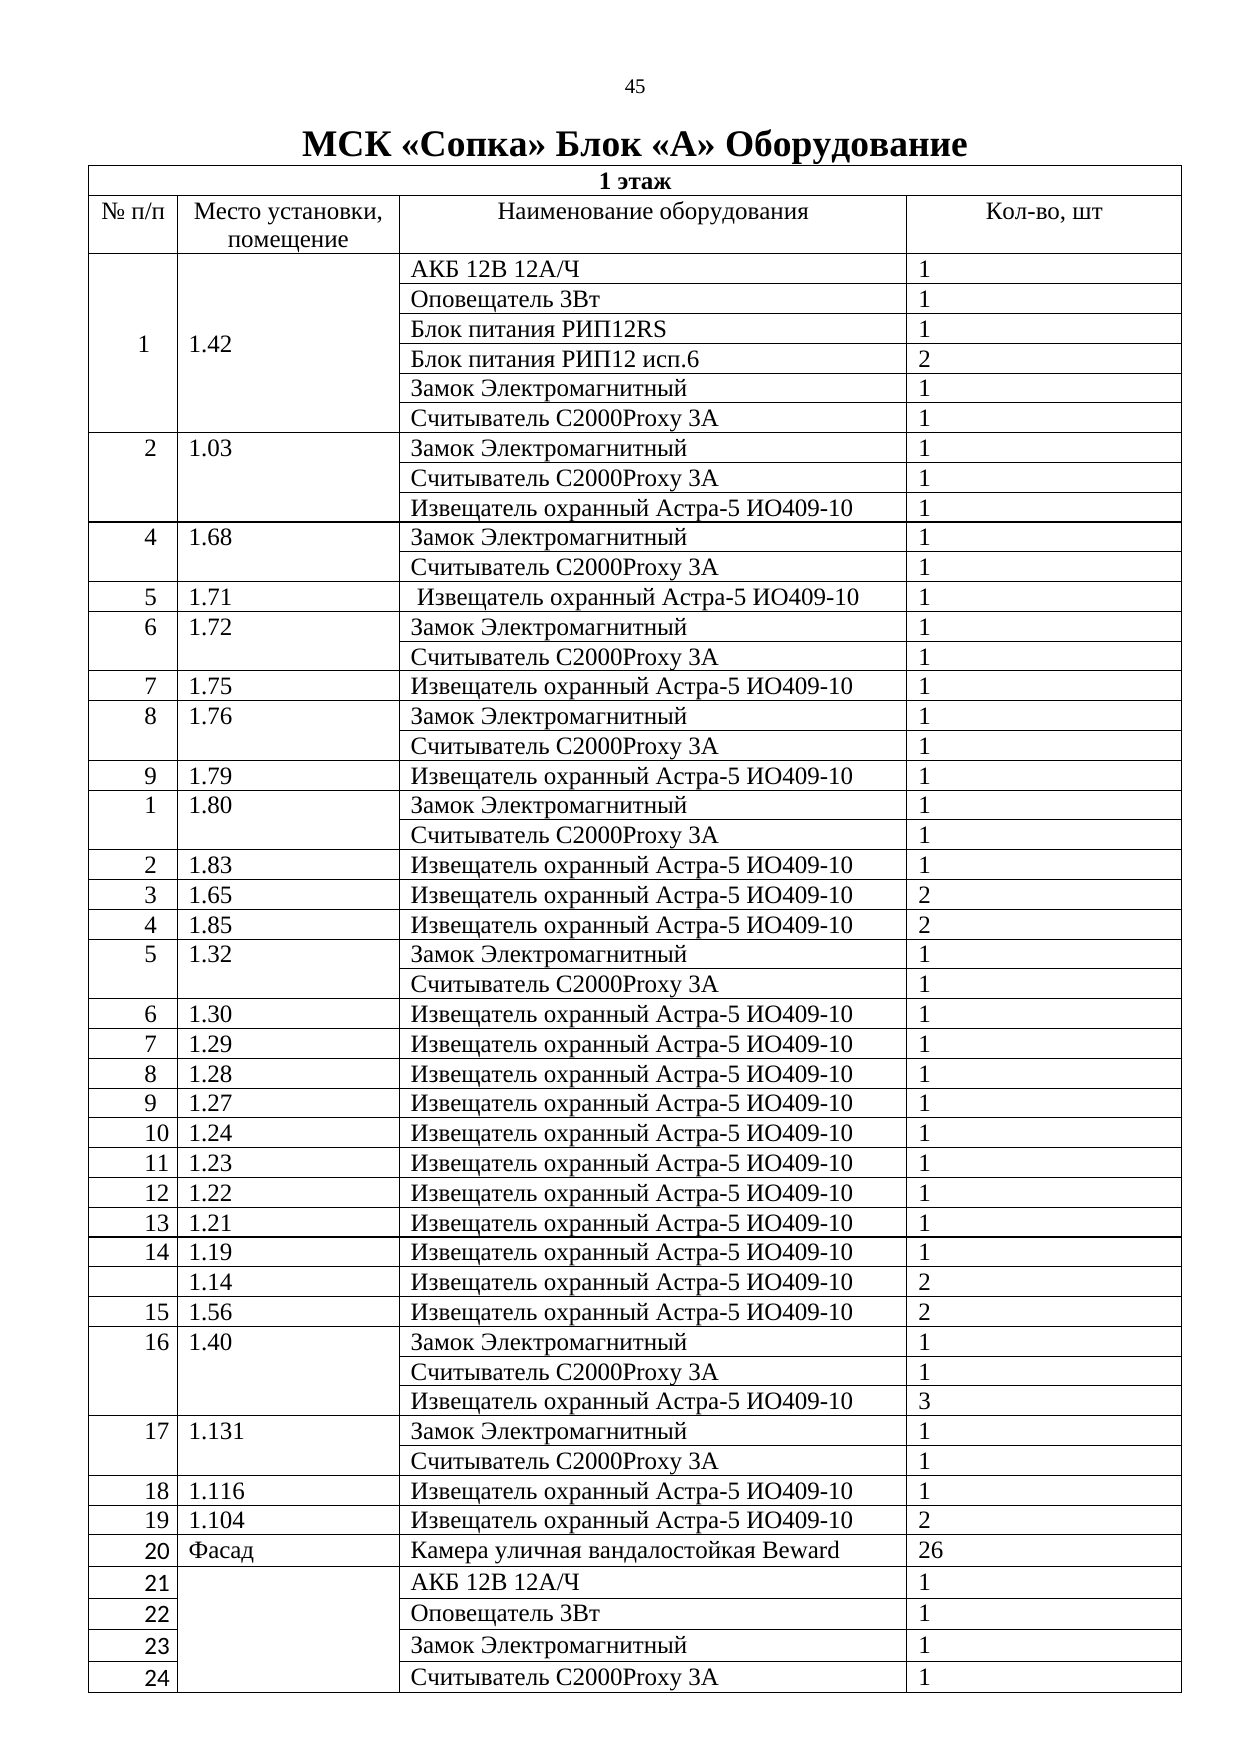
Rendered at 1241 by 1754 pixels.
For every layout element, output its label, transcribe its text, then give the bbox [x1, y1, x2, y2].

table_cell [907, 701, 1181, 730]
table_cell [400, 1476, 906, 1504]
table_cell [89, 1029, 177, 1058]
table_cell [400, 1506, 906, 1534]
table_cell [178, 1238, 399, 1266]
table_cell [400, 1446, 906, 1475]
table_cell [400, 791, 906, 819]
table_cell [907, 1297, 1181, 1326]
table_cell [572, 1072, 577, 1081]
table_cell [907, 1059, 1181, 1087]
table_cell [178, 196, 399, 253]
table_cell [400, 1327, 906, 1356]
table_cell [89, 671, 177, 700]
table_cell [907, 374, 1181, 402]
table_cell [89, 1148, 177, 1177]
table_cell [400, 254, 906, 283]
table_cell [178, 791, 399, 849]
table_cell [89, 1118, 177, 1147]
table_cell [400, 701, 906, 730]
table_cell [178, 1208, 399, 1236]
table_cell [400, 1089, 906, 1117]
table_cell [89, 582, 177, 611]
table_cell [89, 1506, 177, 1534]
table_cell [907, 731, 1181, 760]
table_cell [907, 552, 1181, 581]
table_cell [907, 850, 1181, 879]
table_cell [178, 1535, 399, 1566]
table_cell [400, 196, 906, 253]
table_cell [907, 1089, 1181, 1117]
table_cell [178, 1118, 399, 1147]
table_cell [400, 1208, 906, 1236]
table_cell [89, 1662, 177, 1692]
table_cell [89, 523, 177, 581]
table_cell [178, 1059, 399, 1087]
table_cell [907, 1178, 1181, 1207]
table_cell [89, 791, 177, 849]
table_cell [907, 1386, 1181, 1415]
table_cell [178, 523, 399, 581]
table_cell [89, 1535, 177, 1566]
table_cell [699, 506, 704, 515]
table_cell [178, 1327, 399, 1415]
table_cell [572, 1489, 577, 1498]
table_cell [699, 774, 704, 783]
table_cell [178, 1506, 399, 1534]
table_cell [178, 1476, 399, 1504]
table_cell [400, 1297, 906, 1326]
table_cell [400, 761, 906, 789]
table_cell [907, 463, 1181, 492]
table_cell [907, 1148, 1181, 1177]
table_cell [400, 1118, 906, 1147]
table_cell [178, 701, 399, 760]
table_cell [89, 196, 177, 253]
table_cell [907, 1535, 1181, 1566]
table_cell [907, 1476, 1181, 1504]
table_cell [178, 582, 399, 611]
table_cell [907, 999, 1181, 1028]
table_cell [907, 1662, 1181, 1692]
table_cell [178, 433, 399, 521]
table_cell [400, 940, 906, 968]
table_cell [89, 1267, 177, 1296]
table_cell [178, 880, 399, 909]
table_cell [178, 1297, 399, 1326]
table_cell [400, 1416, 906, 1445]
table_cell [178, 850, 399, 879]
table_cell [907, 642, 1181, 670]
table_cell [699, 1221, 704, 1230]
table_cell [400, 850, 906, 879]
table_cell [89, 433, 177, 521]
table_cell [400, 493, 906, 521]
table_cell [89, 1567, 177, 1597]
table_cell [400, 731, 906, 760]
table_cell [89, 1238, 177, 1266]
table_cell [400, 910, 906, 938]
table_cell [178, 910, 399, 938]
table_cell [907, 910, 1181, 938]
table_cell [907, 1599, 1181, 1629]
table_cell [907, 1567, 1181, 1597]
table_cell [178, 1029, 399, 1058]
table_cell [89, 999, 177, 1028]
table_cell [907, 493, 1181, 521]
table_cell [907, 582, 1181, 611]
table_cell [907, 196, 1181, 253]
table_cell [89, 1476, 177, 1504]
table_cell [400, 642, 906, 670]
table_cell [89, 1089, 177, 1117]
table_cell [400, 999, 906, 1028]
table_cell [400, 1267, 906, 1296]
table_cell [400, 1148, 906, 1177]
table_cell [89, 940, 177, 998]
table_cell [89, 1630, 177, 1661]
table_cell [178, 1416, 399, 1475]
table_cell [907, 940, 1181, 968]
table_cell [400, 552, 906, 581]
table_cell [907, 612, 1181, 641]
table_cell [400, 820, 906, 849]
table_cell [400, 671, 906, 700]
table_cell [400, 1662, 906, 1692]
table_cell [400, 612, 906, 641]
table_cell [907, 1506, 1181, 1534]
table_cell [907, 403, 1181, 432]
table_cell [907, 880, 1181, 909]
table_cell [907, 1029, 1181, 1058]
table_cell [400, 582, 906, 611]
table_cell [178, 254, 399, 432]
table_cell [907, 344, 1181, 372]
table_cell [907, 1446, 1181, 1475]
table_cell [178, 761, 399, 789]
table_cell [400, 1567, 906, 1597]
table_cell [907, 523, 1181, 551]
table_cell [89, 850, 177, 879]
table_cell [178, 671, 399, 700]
text МСК «Сопка» Блок «А» Оборудование [118, 122, 1152, 165]
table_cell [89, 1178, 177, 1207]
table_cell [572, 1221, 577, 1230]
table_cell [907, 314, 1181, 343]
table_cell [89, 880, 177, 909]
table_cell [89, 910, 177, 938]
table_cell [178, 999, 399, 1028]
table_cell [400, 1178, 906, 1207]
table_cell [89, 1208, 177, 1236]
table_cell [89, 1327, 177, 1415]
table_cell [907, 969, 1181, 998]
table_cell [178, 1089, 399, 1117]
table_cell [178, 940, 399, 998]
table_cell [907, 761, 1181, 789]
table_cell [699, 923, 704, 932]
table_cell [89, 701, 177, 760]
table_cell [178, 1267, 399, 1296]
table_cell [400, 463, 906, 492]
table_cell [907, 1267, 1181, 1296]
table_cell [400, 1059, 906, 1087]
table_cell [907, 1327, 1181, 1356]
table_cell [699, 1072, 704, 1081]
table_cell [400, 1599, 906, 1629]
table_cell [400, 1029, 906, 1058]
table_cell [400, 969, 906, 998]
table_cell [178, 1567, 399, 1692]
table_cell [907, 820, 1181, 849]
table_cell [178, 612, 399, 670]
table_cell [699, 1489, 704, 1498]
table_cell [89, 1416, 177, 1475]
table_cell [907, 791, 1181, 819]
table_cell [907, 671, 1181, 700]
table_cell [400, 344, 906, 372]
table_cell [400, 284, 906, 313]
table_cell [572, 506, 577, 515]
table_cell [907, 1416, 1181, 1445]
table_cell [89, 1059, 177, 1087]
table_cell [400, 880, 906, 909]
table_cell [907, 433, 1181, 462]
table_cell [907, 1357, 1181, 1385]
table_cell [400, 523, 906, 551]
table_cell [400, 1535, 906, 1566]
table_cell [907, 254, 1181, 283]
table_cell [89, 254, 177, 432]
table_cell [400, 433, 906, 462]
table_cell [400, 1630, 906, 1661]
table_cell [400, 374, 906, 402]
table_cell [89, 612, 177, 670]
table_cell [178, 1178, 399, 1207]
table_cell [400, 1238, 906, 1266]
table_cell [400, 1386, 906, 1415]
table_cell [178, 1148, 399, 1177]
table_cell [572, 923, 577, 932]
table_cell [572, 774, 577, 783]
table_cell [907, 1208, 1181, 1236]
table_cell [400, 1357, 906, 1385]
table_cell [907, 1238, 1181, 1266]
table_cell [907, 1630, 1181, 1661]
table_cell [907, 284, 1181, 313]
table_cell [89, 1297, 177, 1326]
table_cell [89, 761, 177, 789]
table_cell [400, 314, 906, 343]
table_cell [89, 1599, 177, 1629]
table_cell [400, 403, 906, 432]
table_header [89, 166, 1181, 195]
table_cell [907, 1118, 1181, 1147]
